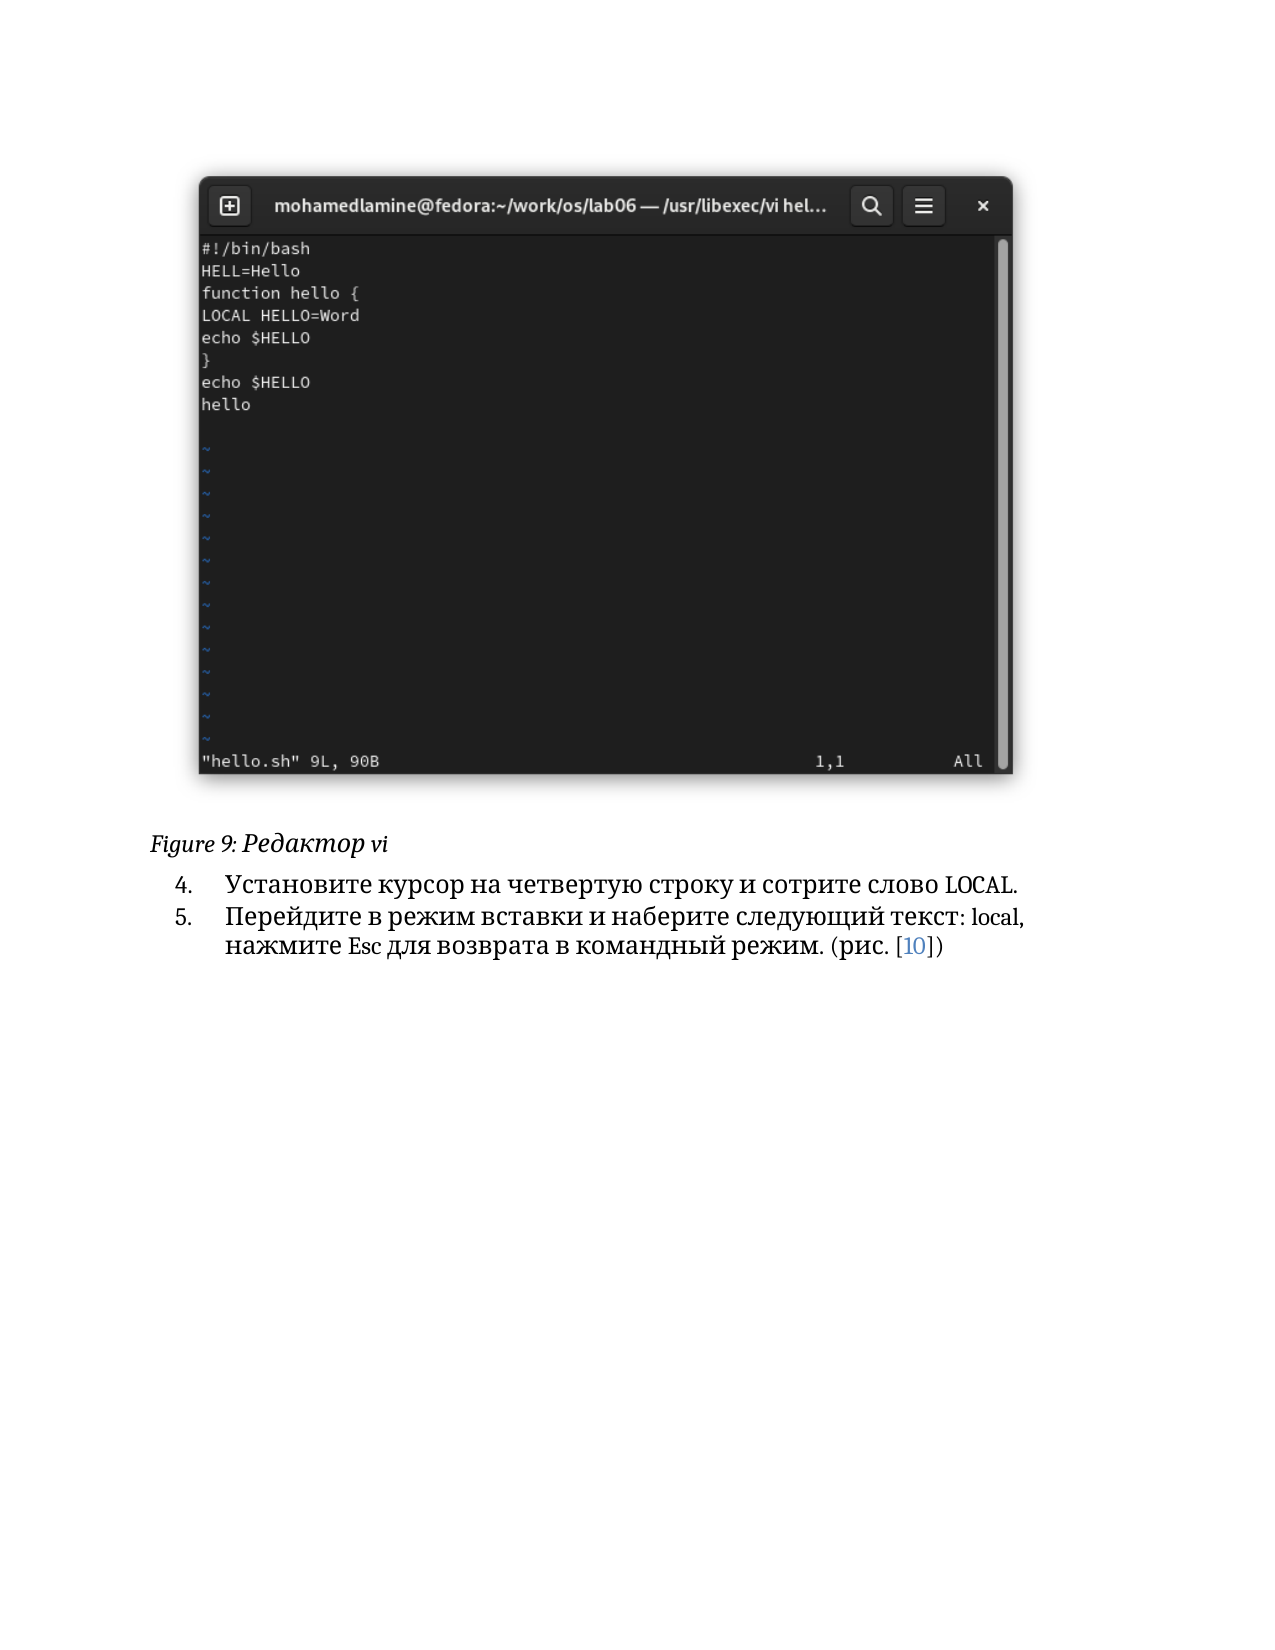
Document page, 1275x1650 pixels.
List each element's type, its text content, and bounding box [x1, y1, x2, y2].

list Установите курсор на четвертую строку и сотрите слово LOCAL. [175, 871, 1125, 899]
text Figure 9: Редактор vi [150, 829, 1125, 858]
picture [168, 150, 1044, 809]
list Перейдите в режим вставки и наберите следующий текст: local, нажмите Esc для возврата в командный режим. (рис. [10]) [175, 903, 1125, 961]
